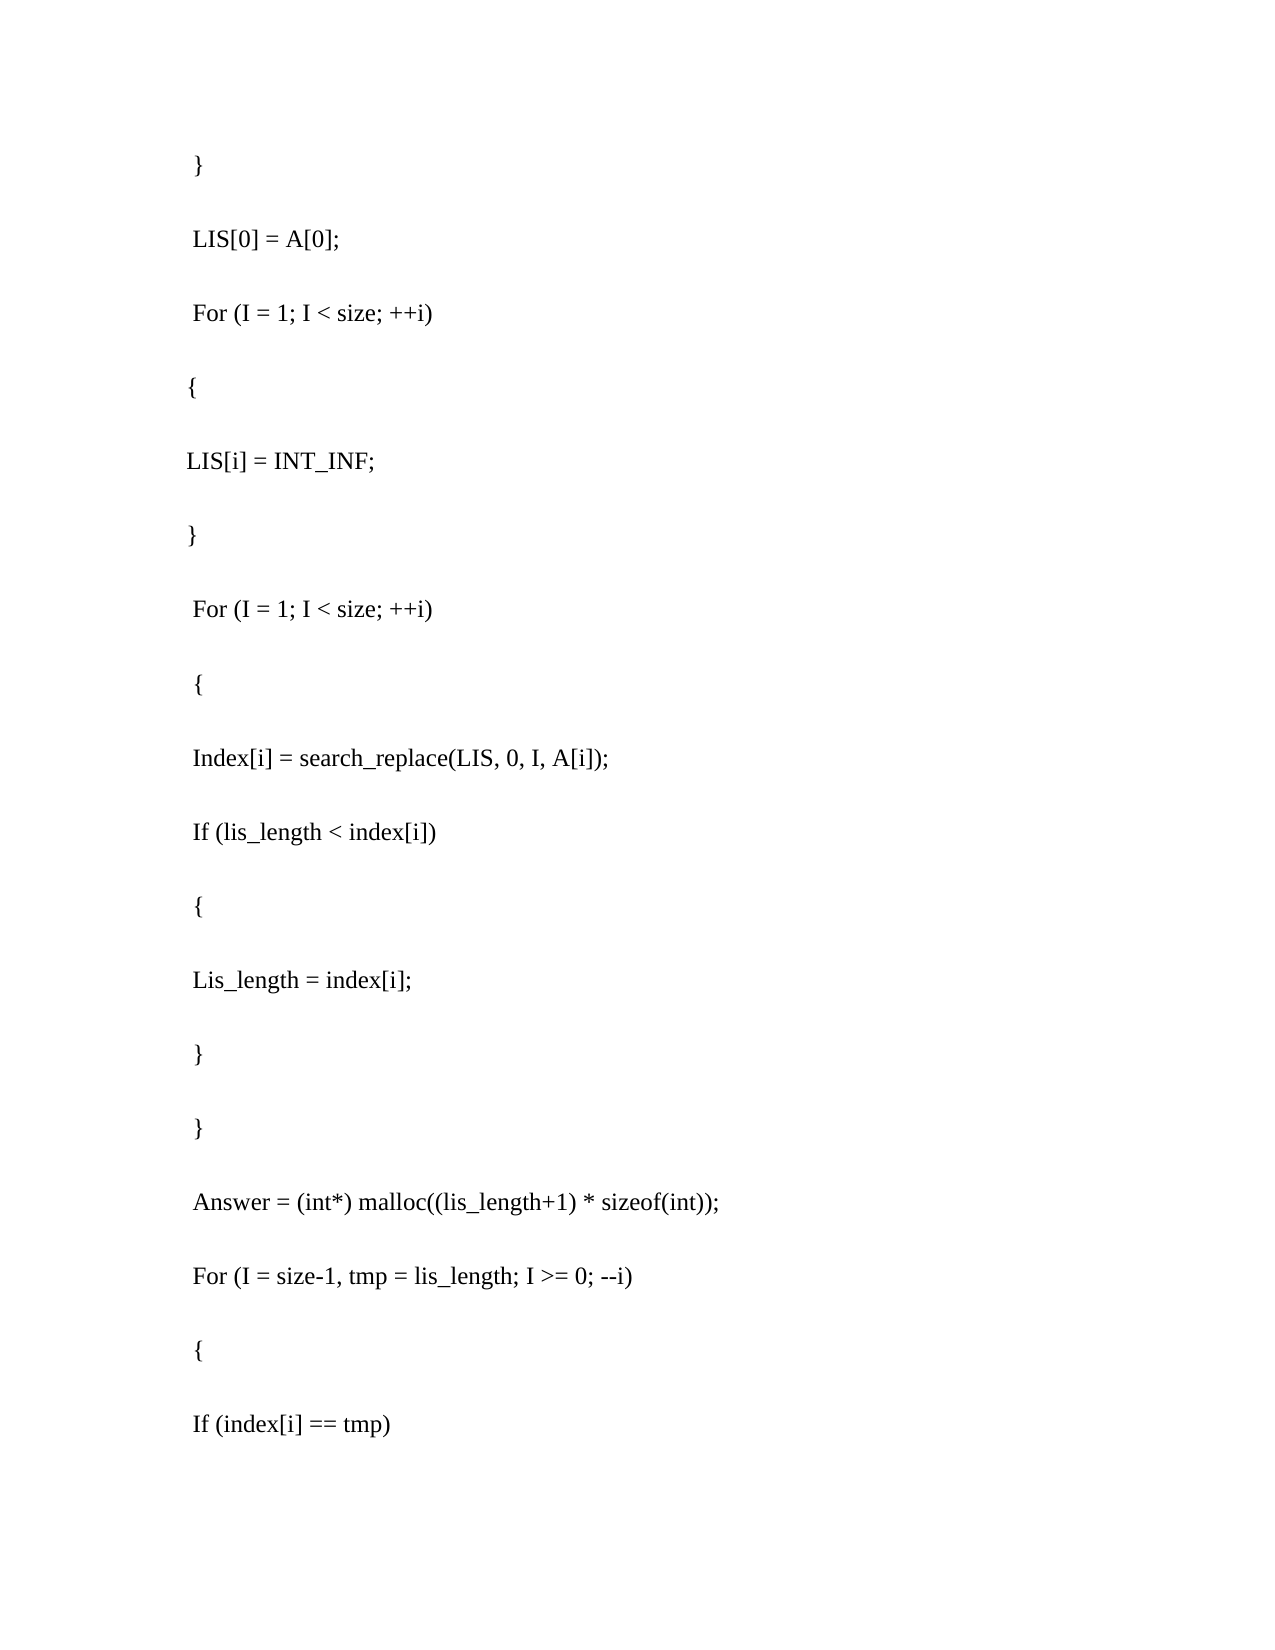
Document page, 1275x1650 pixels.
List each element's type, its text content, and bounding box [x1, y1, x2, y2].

text { [186, 372, 1126, 401]
text If (lis_length < index[i]) [186, 817, 1126, 846]
text LIS[0] = A[0]; [186, 224, 1126, 253]
text { [186, 1335, 1126, 1364]
text { [186, 669, 1126, 697]
text } [186, 1113, 1126, 1142]
text Lis_length = index[i]; [186, 965, 1126, 994]
text For (I = 1; I < size; ++i) [186, 594, 1126, 623]
text If (index[i] == tmp) [186, 1409, 1126, 1438]
text LIS[i] = INT_INF; [186, 446, 1126, 475]
text } [186, 521, 1126, 549]
text } [186, 1039, 1126, 1068]
text For (I = size-1, tmp = lis_length; I >= 0; --i) [186, 1261, 1126, 1290]
text } [186, 150, 1126, 179]
text For (I = 1; I < size; ++i) [186, 298, 1126, 327]
text { [186, 891, 1126, 919]
text Answer = (int*) malloc((lis_length+1) * sizeof(int)); [186, 1187, 1126, 1216]
text Index[i] = search_replace(LIS, 0, I, A[i]); [186, 743, 1126, 771]
